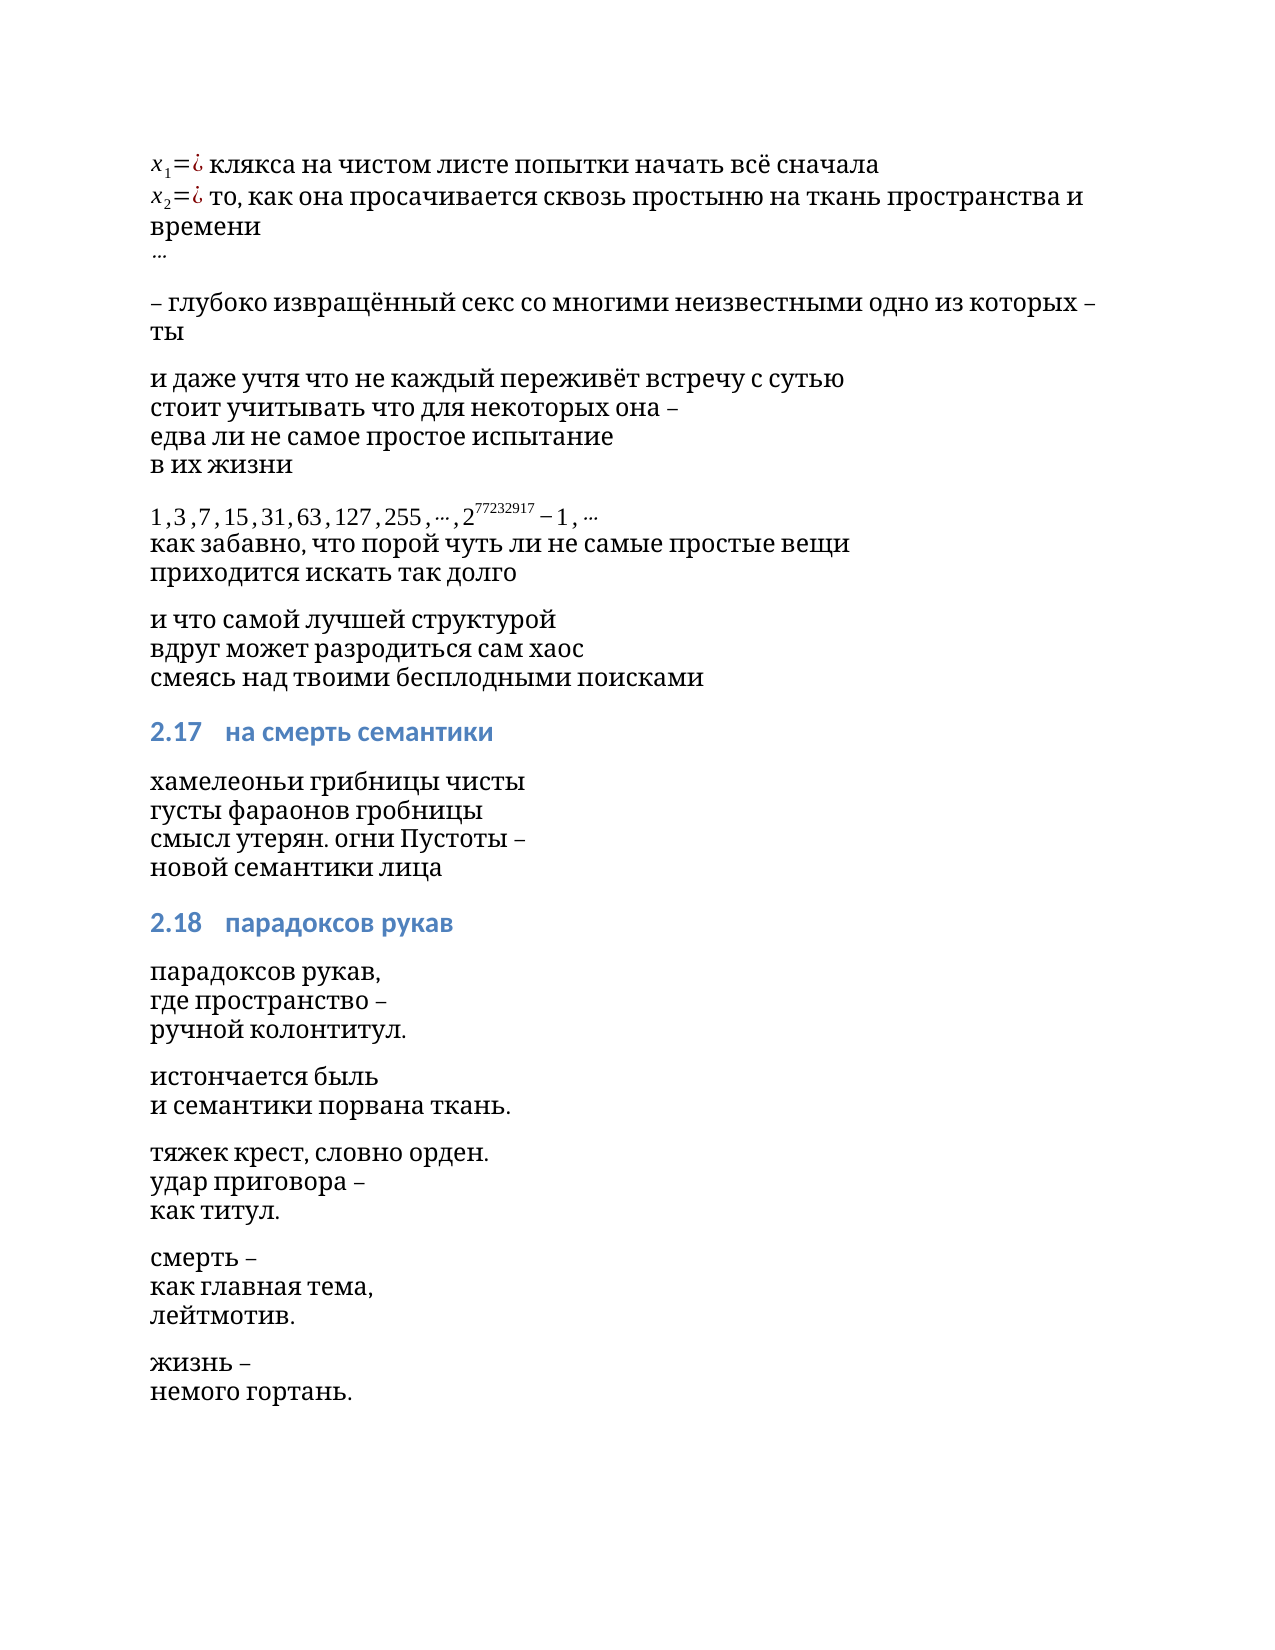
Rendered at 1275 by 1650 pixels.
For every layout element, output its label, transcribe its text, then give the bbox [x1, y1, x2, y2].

text хамелеоньи грибницы чисты густы фараонов гробницы смысл утерян. огни Пустоты – новой семантики лица [150, 768, 1125, 883]
text жизнь – немого гортань. [150, 1349, 1125, 1407]
text как забавно, что порой чуть ли не самые простые вещи приходится искать так долго [150, 499, 1125, 588]
text истончается быль и семантики порвана ткань. [150, 1063, 1125, 1121]
text тяжек крест, словно орден. удар приговора – как титул. [150, 1139, 1125, 1226]
text и что самой лучшей структурой вдруг может разродиться сам хаос смеясь над твоими бесплодными поисками [150, 606, 1125, 693]
text – глубоко извращённый секс со многими неизвестными одно из которых – ты [150, 289, 1125, 346]
subtitle 2.17 на смерть семантики [150, 713, 1125, 749]
subtitle 2.18 парадоксов рукав [150, 904, 1125, 939]
text парадоксов рукав, где пространство – ручной колонтитул. [150, 958, 1125, 1044]
text смерть – как главная тема, лейтмотив. [150, 1244, 1125, 1331]
text и даже учтя что не каждый переживёт встречу с сутью стоит учитывать что для некоторых она – едва ли не самое простое испытание в их жизни [150, 365, 1125, 480]
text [150, 150, 1125, 270]
